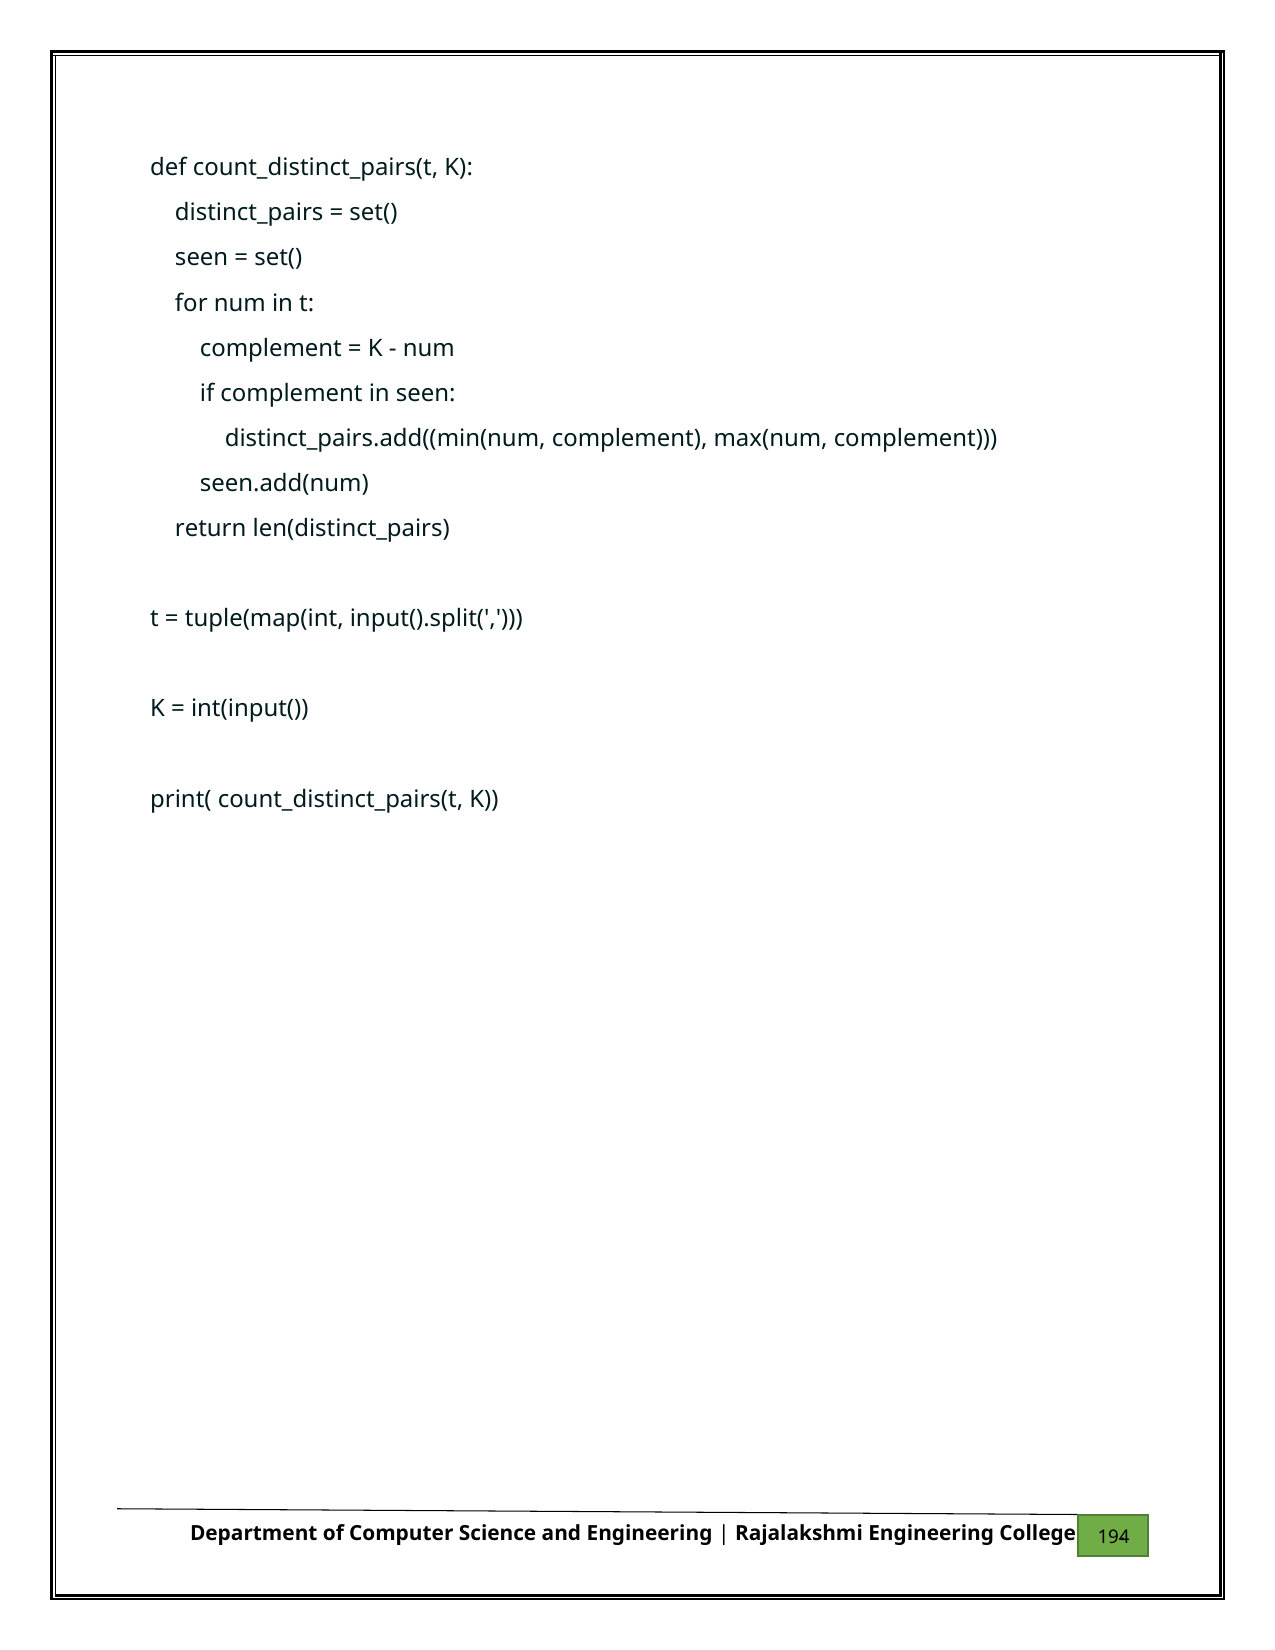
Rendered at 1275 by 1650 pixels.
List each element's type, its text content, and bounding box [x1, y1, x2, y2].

text def count_distinct_pairs(t, K): [150, 150, 1125, 183]
text t = tuple(map(int, input().split(','))) [150, 601, 1125, 634]
text seen = set() [150, 240, 1125, 273]
text K = int(input()) [150, 691, 1125, 724]
text distinct_pairs = set() [150, 195, 1125, 228]
text for num in t: [150, 285, 1125, 318]
text print( count_distinct_pairs(t, K)) [150, 781, 1125, 814]
text return len(distinct_pairs) [150, 511, 1125, 543]
text distinct_pairs.add((min(num, complement), max(num, complement))) [150, 421, 1125, 453]
text seen.add(num) [150, 466, 1125, 498]
text if complement in seen: [150, 376, 1125, 408]
text complement = K - num [150, 330, 1125, 363]
